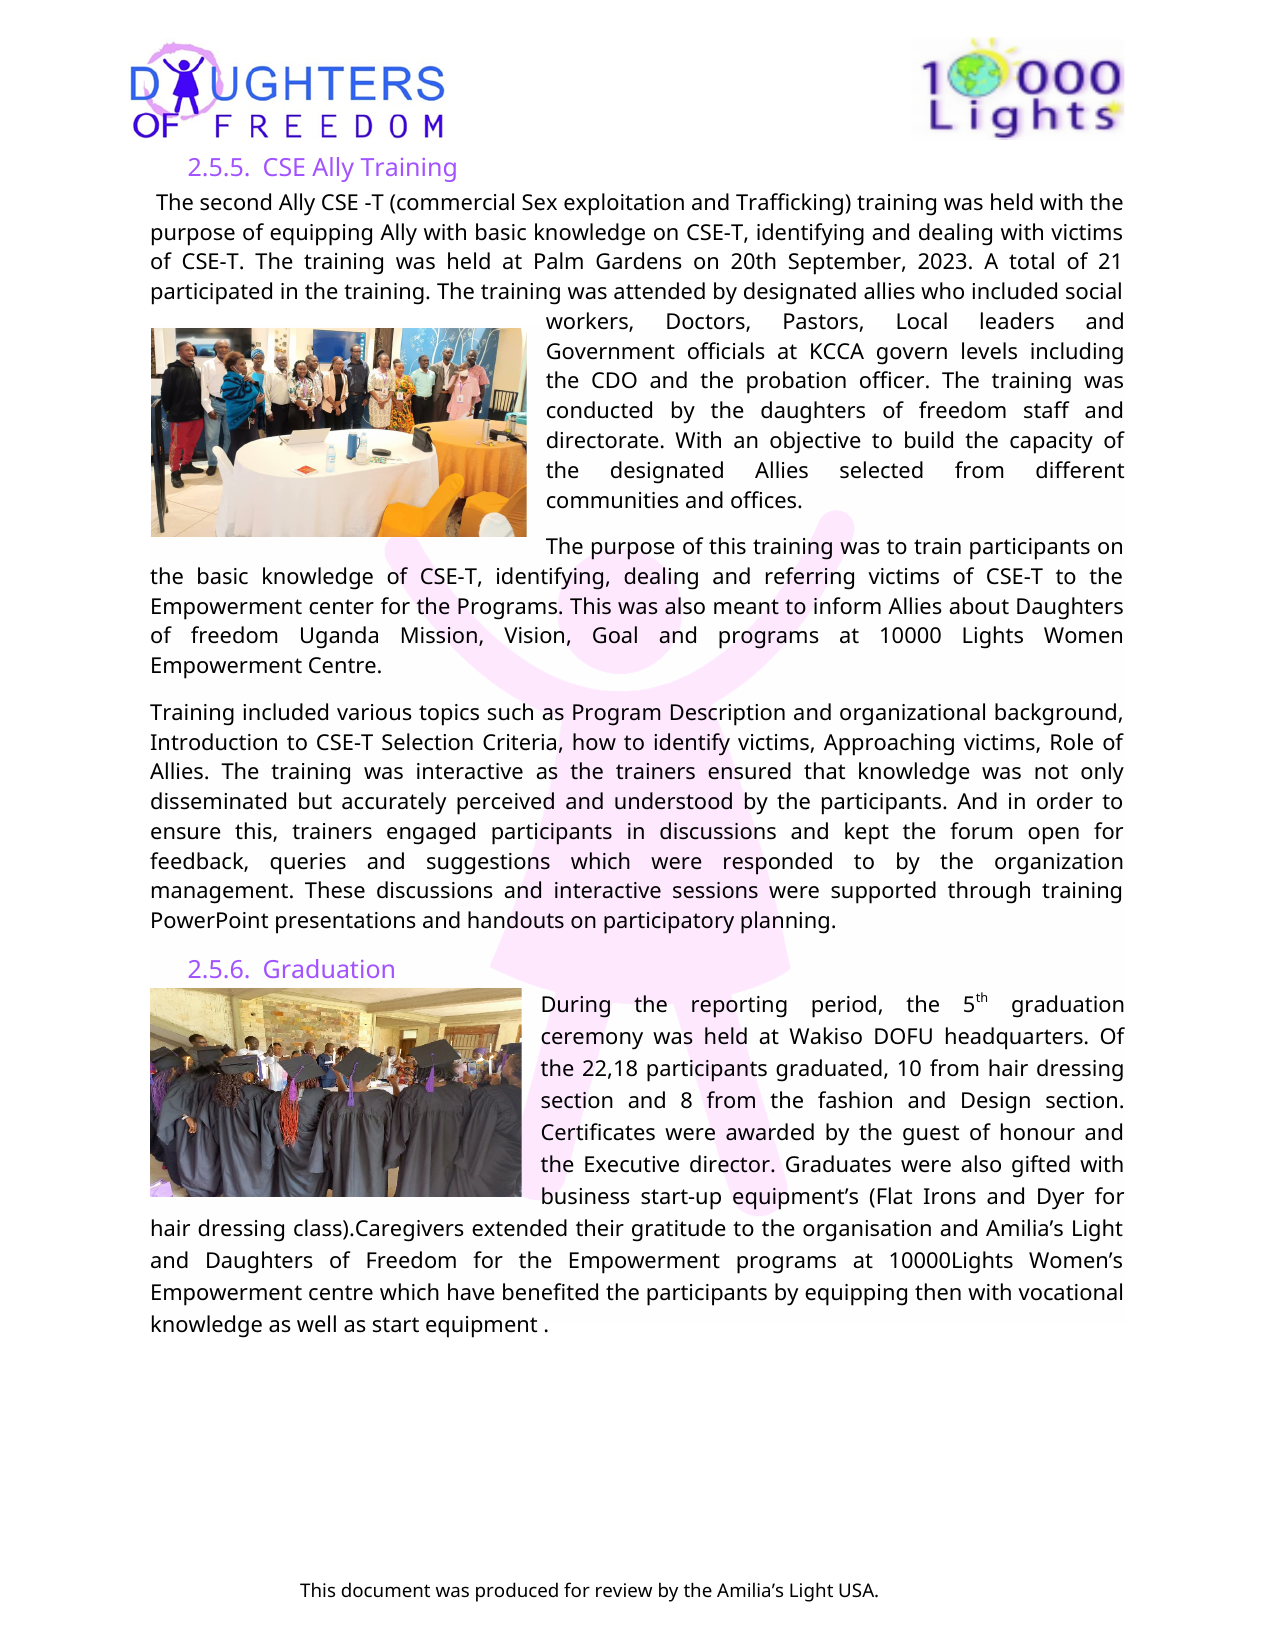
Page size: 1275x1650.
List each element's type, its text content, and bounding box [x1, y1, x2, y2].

subtitle Graduation [187, 952, 1125, 986]
picture [127, 38, 447, 140]
picture [151, 328, 527, 537]
subtitle CSE Ally Training [187, 150, 1125, 184]
text The second Ally CSE -T (commercial Sex exploitation and Trafficking) training was held with the purpose of equipping Ally with basic knowledge on CSE-T, identifying and dealing with victims of CSE-T. The training was held at Palm Gardens on 20th September, 2023. A total of 21 participated in the training. The training was attended by designated allies who included social workers, Doctors, Pastors, Local leaders and Government officials at KCCA govern levels including the CDO and the probation officer. The training was conducted by the daughters of freedom staff and directorate. With an objective to build the capacity of the designated Allies selected from different communities and offices. [150, 187, 1125, 514]
text During the reporting period, the 5th graduation ceremony was held at Wakiso DOFU headquarters. Of the 22,18 participants graduated, 10 from hair dressing section and 8 from the fashion and Design section. Certificates were awarded by the guest of honour and the Executive director. Graduates were also gifted with business start-up equipment’s (Flat Irons and Dyer for hair dressing class).Caregivers extended their gratitude to the organisation and Amilia’s Light and Daughters of Freedom for the Empowerment programs at 10000Lights Women’s Empowerment centre which have benefited the participants by equipping then with vocational knowledge as well as start equipment . [150, 988, 1125, 1339]
text Training included various topics such as Program Description and organizational background, Introduction to CSE-T Selection Criteria, how to identify victims, Approaching victims, Role of Allies. The training was interactive as the trainers ensured that knowledge was not only disseminated but accurately perceived and understood by the participants. And in order to ensure this, trainers engaged participants in discussions and kept the forum open for feedback, queries and suggestions which were responded to by the organization management. These discussions and interactive sessions were supported through training PowerPoint presentations and handouts on participatory planning. [150, 697, 1125, 935]
picture [910, 37, 1125, 140]
picture [150, 988, 522, 1197]
text The purpose of this training was to train participants on the basic knowledge of CSE-T, identifying, dealing and referring victims of CSE-T to the Empowerment center for the Programs. This was also meant to inform Allies about Daughters of freedom Uganda Mission, Vision, Goal and programs at 10000 Lights Women Empowerment Centre. [150, 531, 1125, 680]
